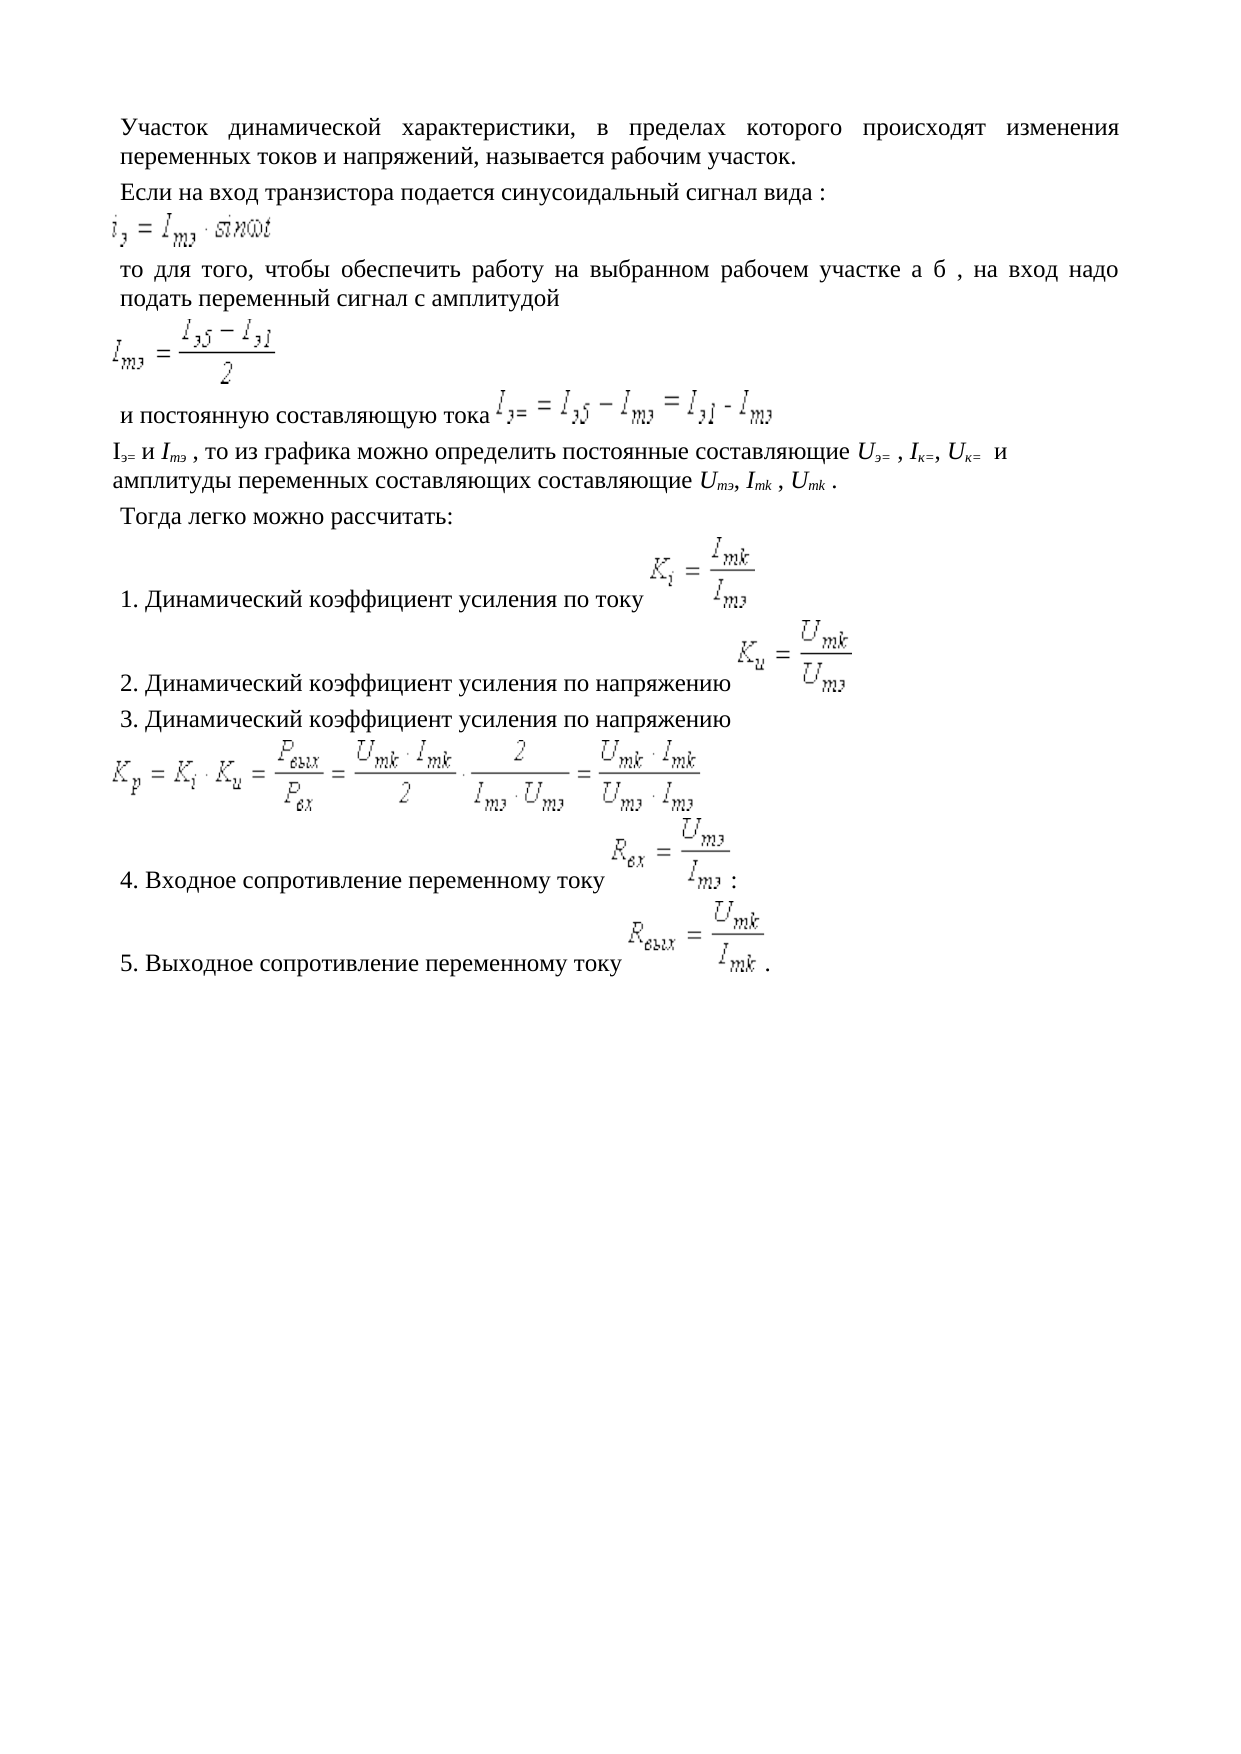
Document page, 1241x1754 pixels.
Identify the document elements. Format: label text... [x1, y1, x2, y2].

picture [737, 620, 852, 692]
picture [496, 390, 772, 424]
text Iэ= и Imэ , то из графика можно определить постоянные составляющие Uэ= , Iк=, Uк= и амплитуды переменных составляющих составляющие Umэ, Imk , Umk . [112, 436, 1128, 494]
text Тогда легко можно рассчитать: [120, 501, 1120, 530]
text 1. Динамический коэффициент усиления по току [120, 538, 1120, 613]
picture [628, 901, 765, 972]
text 2. Динамический коэффициент усиления по напряжению [120, 621, 1120, 697]
picture [112, 319, 275, 384]
picture [611, 818, 731, 889]
picture [112, 740, 700, 811]
text 4. Входное сопротивление переменному току : [120, 818, 1120, 894]
picture [650, 537, 755, 608]
text Если на вход транзистора подается синусоидальный сигнал вида : [120, 177, 1120, 206]
text 3. Динамический коэффициент усиления по напряжению [120, 704, 1120, 733]
text 5. Выходное сопротивление переменному току . [120, 901, 1120, 977]
picture [112, 213, 271, 247]
text Участок динамической характеристики, в пределах которого происходят изменения переменных токов и напряжений, называется рабочим участок. [120, 112, 1120, 170]
text то для того, чтобы обеспечить работу на выбранном рабочем участке а б , на вход надо подать переменный сигнал с амплитудой [120, 254, 1120, 312]
text и постоянную составляющую тока [120, 391, 1120, 429]
